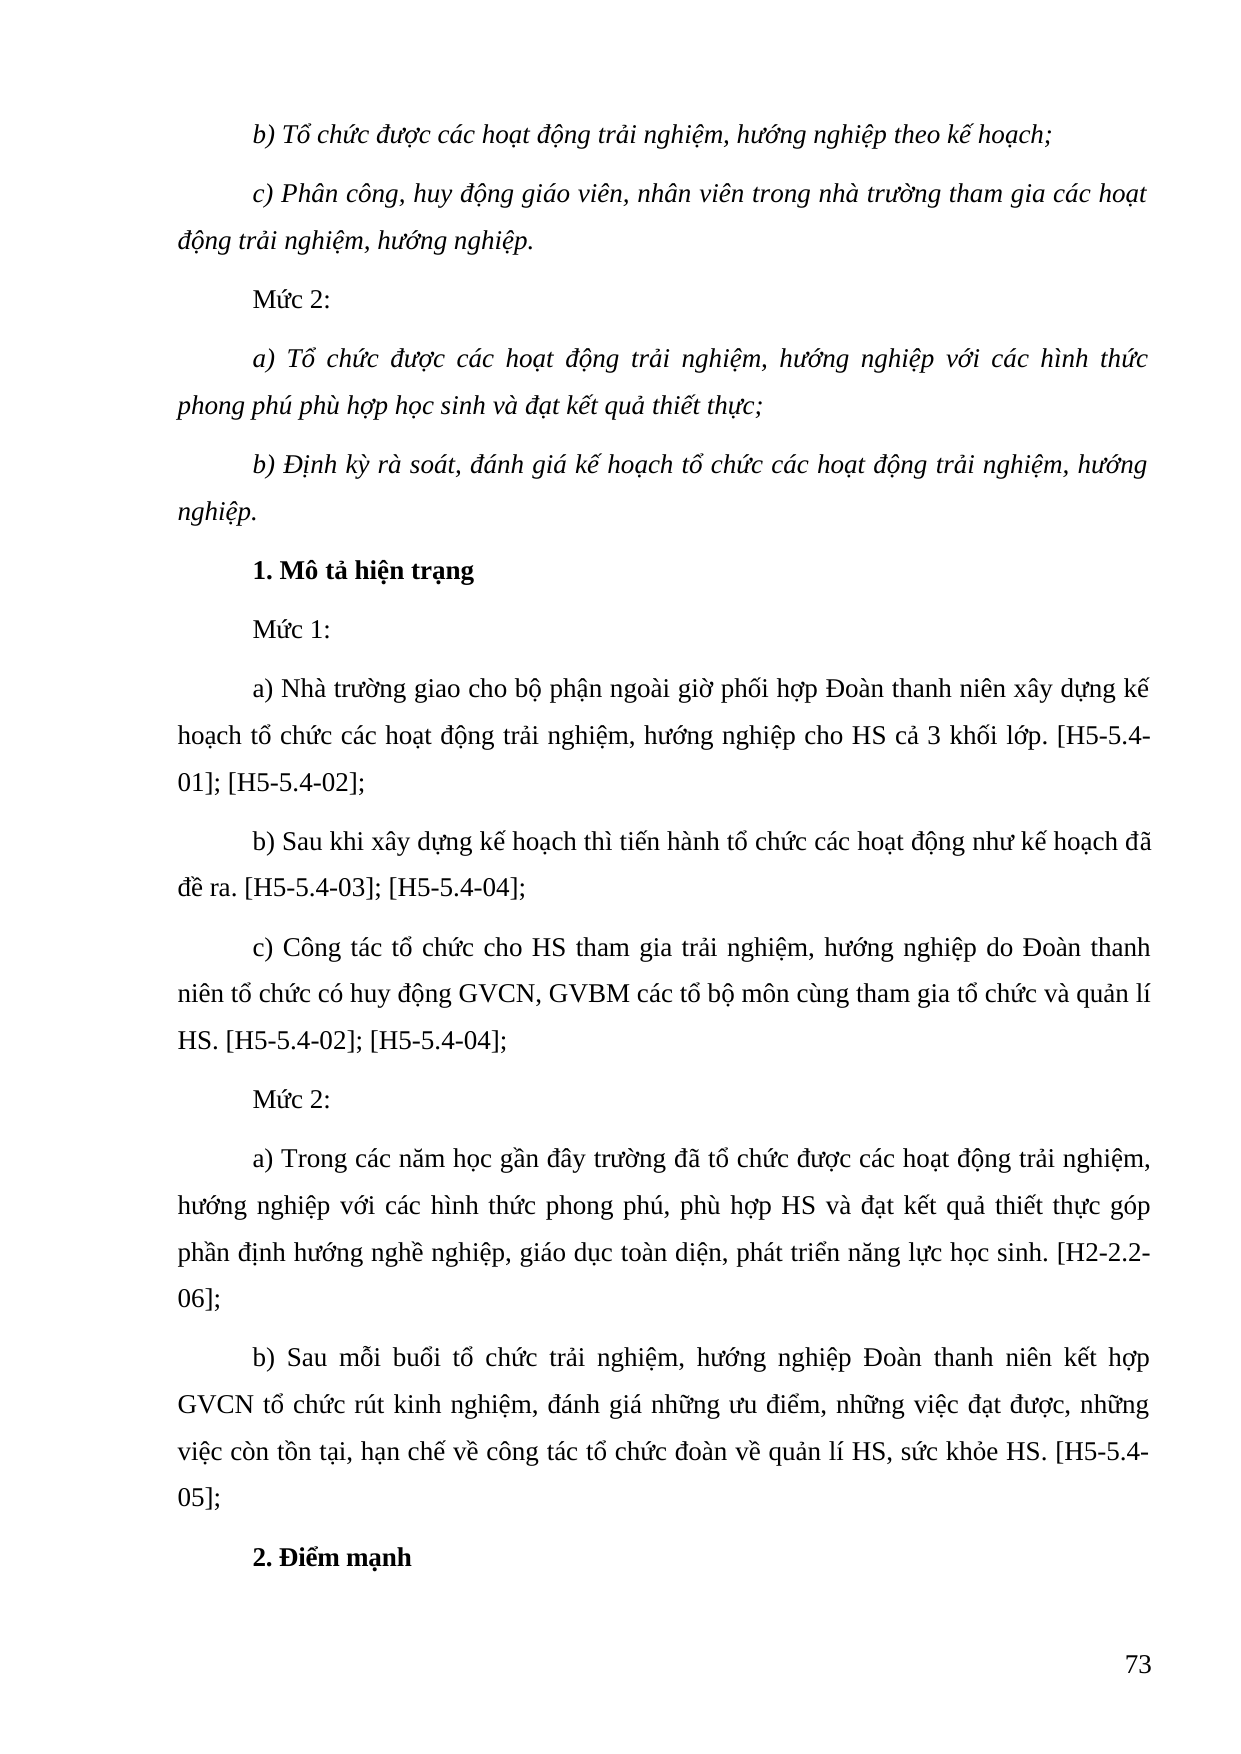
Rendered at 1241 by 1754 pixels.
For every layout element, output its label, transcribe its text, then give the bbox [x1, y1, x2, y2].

text c) Công tác tổ chức cho HS tham gia trải nghiệm, hướng nghiệp do Đoàn thanh niên tổ chức có huy động GVCN, GVBM các tổ bộ môn cùng tham gia tổ chức và quản lí HS. [H5-5.4-02]; [H5-5.4-04]; [177, 931, 1152, 1055]
text b) Sau mỗi buổi tổ chức trải nghiệm, hướng nghiệp Đoàn thanh niên kết hợp GVCN tổ chức rút kinh nghiệm, đánh giá những ưu điểm, những việc đạt được, những việc còn tồn tại, hạn chế về công tác tổ chức đoàn về quản lí HS, sức khỏe HS. [H5-5.4-05]; [177, 1341, 1152, 1513]
text Mức 2: [177, 283, 1152, 314]
text b) Tổ chức được các hoạt động trải nghiệm, hướng nghiệp theo kế hoạch; [177, 118, 1152, 149]
text a) Tổ chức được các hoạt động trải nghiệm, hướng nghiệp với các hình thức phong phú phù hợp học sinh và đạt kết quả thiết thực; [177, 342, 1152, 420]
text a) Trong các năm học gần đây trường đã tổ chức được các hoạt động trải nghiệm, hướng nghiệp với các hình thức phong phú, phù hợp HS và đạt kết quả thiết thực góp phần định hướng nghề nghiệp, giáo dục toàn diện, phát triển năng lực học sinh. [H2-2.2-06]; [177, 1142, 1152, 1313]
text Mức 2: [177, 1083, 1152, 1114]
text Mức 1: [177, 613, 1152, 644]
text b) Sau khi xây dựng kế hoạch thì tiến hành tổ chức các hoạt động như kế hoạch đã đề ra. [H5-5.4-03]; [H5-5.4-04]; [177, 825, 1152, 903]
text a) Nhà trường giao cho bộ phận ngoài giờ phối hợp Đoàn thanh niên xây dựng kế hoạch tổ chức các hoạt động trải nghiệm, hướng nghiệp cho HS cả 3 khối lớp. [H5-5.4-01]; [H5-5.4-02]; [177, 672, 1152, 797]
text c) Phân công, huy động giáo viên, nhân viên trong nhà trường tham gia các hoạt động trải nghiệm, hướng nghiệp. [177, 177, 1152, 255]
text 1. Mô tả hiện trạng [177, 554, 1152, 585]
text 2. Điểm mạnh [177, 1541, 1152, 1572]
text b) Định kỳ rà soát, đánh giá kế hoạch tổ chức các hoạt động trải nghiệm, hướng nghiệp. [177, 448, 1152, 526]
